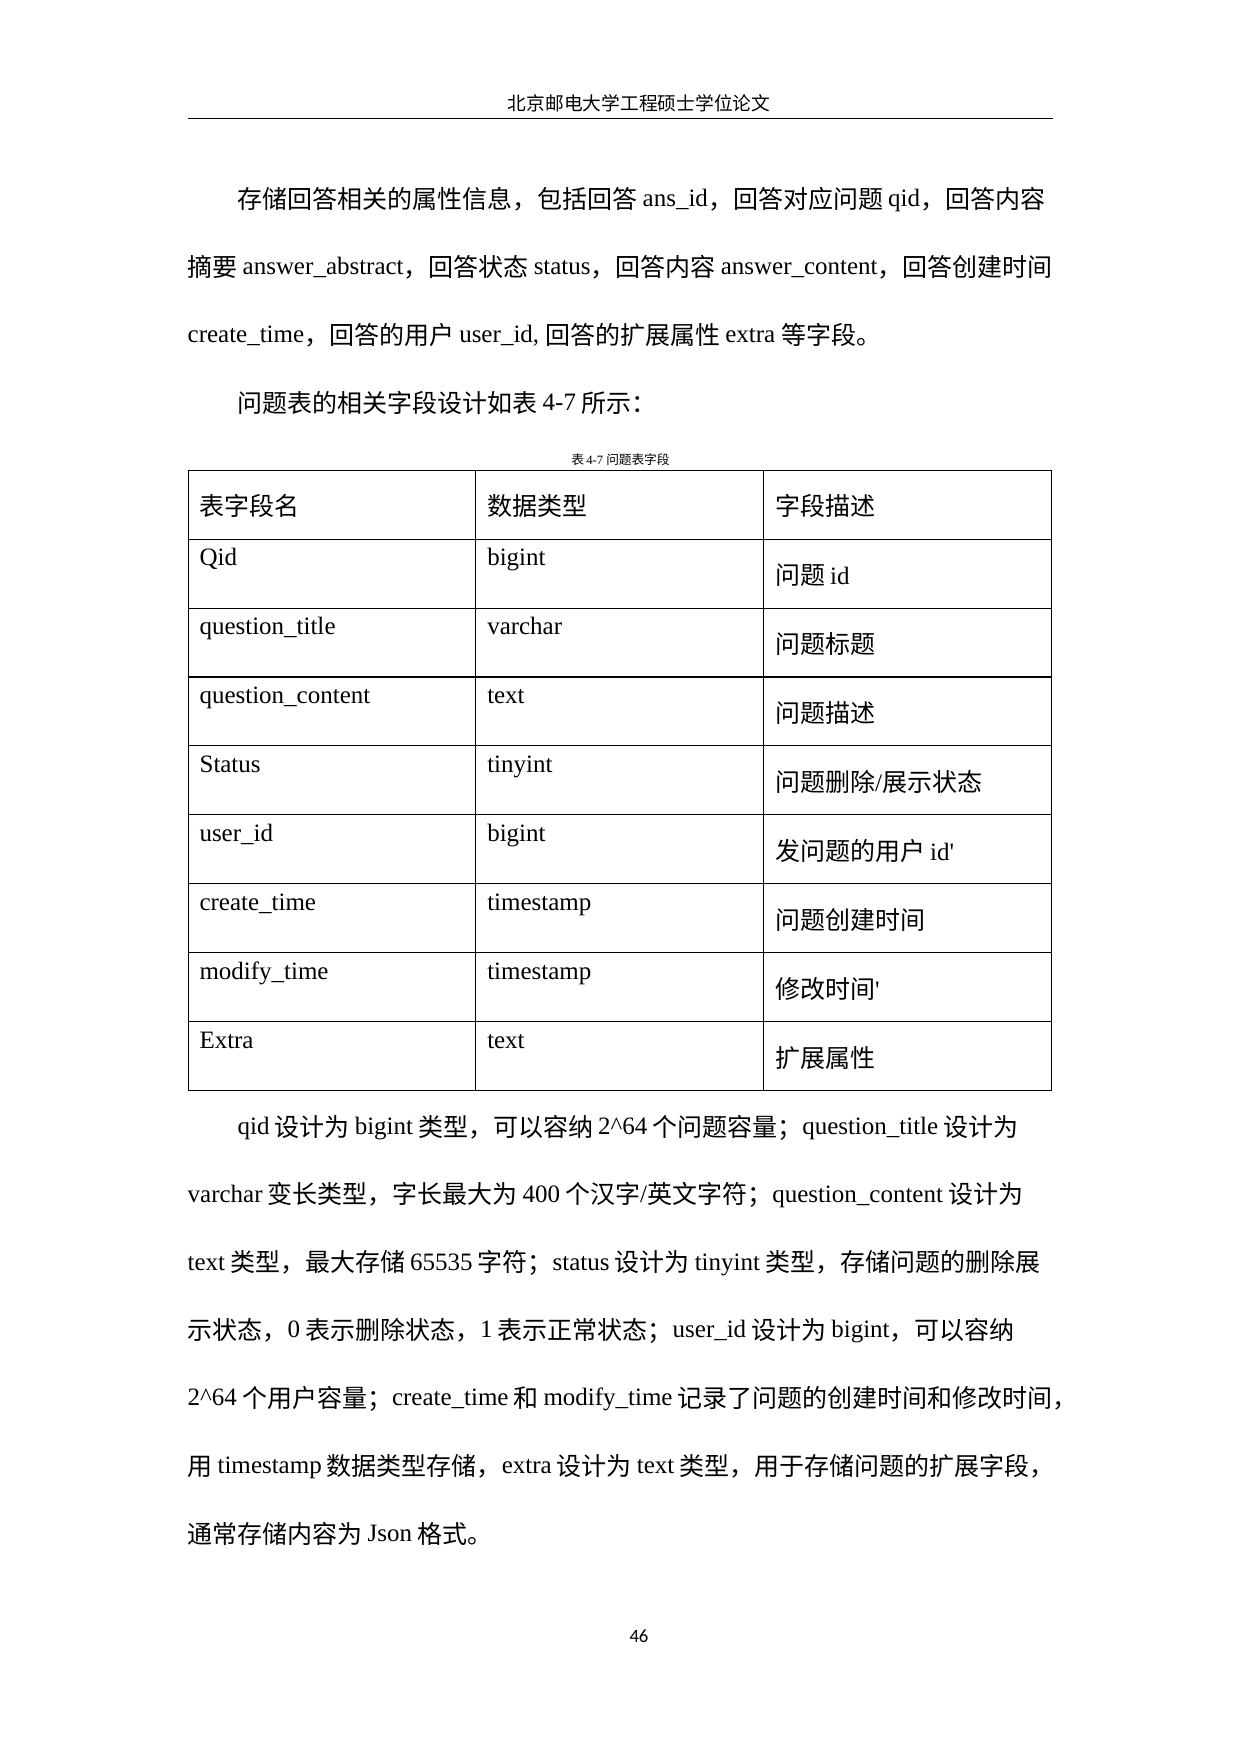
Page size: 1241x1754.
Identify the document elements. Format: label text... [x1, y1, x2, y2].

text 表4-7 问题表字段 [187, 436, 1053, 469]
table_cell 发问题的用户id' [764, 815, 1051, 883]
table_cell timestamp [476, 884, 763, 952]
table_cell Extra [189, 1022, 475, 1090]
text 问题表的相关字段设计如表4-7所示： [187, 368, 1053, 436]
table_header 数据类型 [476, 471, 763, 538]
table_cell 问题删除/展示状态 [764, 746, 1051, 814]
table_cell Qid [189, 540, 475, 607]
table_cell question_content [189, 678, 475, 745]
table_cell user_id [189, 815, 475, 883]
table_cell bigint [476, 540, 763, 607]
table_cell 问题描述 [764, 678, 1051, 745]
table_cell 修改时间' [764, 953, 1051, 1021]
table_cell text [476, 1022, 763, 1090]
text qid设计为bigint类型，可以容纳2^64个问题容量；question_title设计为varchar变长类型，字长最大为400个汉字/英文字符；question_content设计为text类型，最大存储65535字符；status设计为tinyint类型，存储问题的删除展示状态，0表示删除状态，1表示正常状态；user_id设计为bigint，可以容纳2^64个用户容量；create_time和modify_time记录了问题的创建时间和修改时间，用timestamp数据类型存储，extra设计为text类型，用于存储问题的扩展字段，通常存储内容为Json格式。 [187, 1091, 1053, 1567]
table_cell modify_time [189, 953, 475, 1021]
table_cell 问题创建时间 [764, 884, 1051, 952]
table_cell 扩展属性 [764, 1022, 1051, 1090]
table_cell 问题id [764, 540, 1051, 607]
table_cell create_time [189, 884, 475, 952]
table_cell text [476, 678, 763, 745]
table_cell bigint [476, 815, 763, 883]
table_header 字段描述 [764, 471, 1051, 538]
table_cell tinyint [476, 746, 763, 814]
table_cell 问题标题 [764, 609, 1051, 676]
table_cell timestamp [476, 953, 763, 1021]
table_cell Status [189, 746, 475, 814]
text 存储回答相关的属性信息，包括回答ans_id，回答对应问题qid，回答内容摘要answer_abstract，回答状态status，回答内容answer_content，回答创建时间create_time，回答的用户user_id, 回答的扩展属性extra 等字段。 [187, 164, 1053, 368]
table_cell varchar [476, 609, 763, 676]
table_header 表字段名 [189, 471, 475, 538]
table_cell question_title [189, 609, 475, 676]
